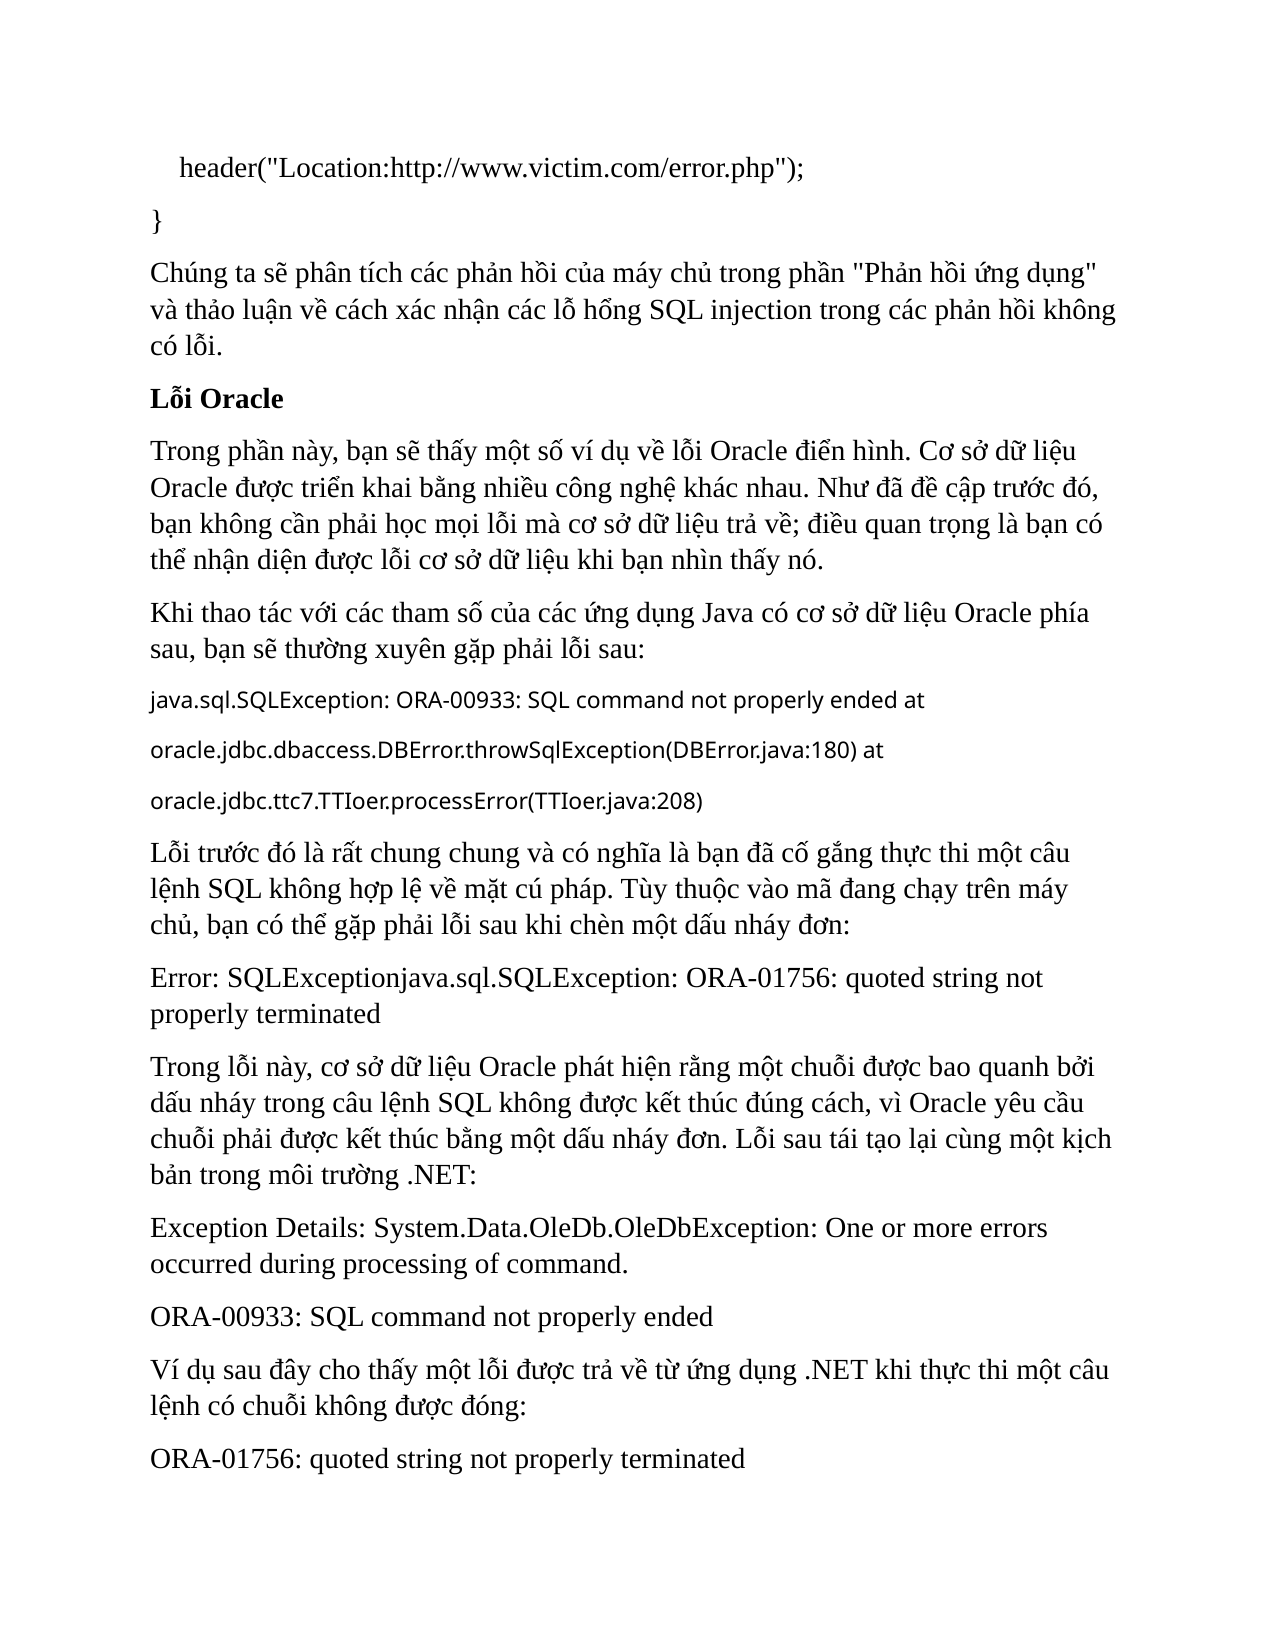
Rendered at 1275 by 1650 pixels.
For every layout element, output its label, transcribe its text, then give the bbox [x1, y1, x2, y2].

text Trong lỗi này, cơ sở dữ liệu Oracle phát hiện rằng một chuỗi được bao quanh bởi dấu nháy trong câu lệnh SQL không được kết thúc đúng cách, vì Oracle yêu cầu chuỗi phải được kết thúc bằng một dấu nháy đơn. Lỗi sau tái tạo lại cùng một kịch bản trong môi trường .NET: [150, 1049, 1125, 1191]
text Khi thao tác với các tham số của các ứng dụng Java có cơ sở dữ liệu Oracle phía sau, bạn sẽ thường xuyên gặp phải lỗi sau: [150, 595, 1125, 664]
text Lỗi Oracle [150, 381, 1125, 414]
text oracle.jdbc.dbaccess.DBError.throwSqlException(DBError.java:180) at [150, 734, 1125, 765]
text Chúng ta sẽ phân tích các phản hồi của máy chủ trong phần "Phản hồi ứng dụng" và thảo luận về cách xác nhận các lỗ hổng SQL injection trong các phản hồi không có lỗi. [150, 256, 1125, 361]
text oracle.jdbc.ttc7.TTIoer.processError(TTIoer.java:208) [150, 784, 1125, 816]
text Error: SQLExceptionjava.sql.SQLException: ORA-01756: quoted string not properly terminated [150, 960, 1125, 1030]
text } [150, 203, 1125, 236]
text Ví dụ sau đây cho thấy một lỗi được trả về từ ứng dụng .NET khi thực thi một câu lệnh có chuỗi không được đóng: [150, 1352, 1125, 1422]
text Trong phần này, bạn sẽ thấy một số ví dụ về lỗi Oracle điển hình. Cơ sở dữ liệu Oracle được triển khai bằng nhiều công nghệ khác nhau. Như đã đề cập trước đó, bạn không cần phải học mọi lỗi mà cơ sở dữ liệu trả về; điều quan trọng là bạn có thể nhận diện được lỗi cơ sở dữ liệu khi bạn nhìn thấy nó. [150, 433, 1125, 576]
text Lỗi trước đó là rất chung chung và có nghĩa là bạn đã cố gắng thực thi một câu lệnh SQL không hợp lệ về mặt cú pháp. Tùy thuộc vào mã đang chạy trên máy chủ, bạn có thể gặp phải lỗi sau khi chèn một dấu nháy đơn: [150, 835, 1125, 941]
text Exception Details: System.Data.OleDb.OleDbException: One or more errors occurred during processing of command. [150, 1210, 1125, 1280]
text java.sql.SQLException: ORA-00933: SQL command not properly ended at [150, 684, 1125, 715]
text ORA-00933: SQL command not properly ended [150, 1299, 1125, 1333]
text ORA-01756: quoted string not properly terminated [150, 1441, 1125, 1474]
text header("Location:http://www.victim.com/error.php"); [150, 150, 1125, 183]
